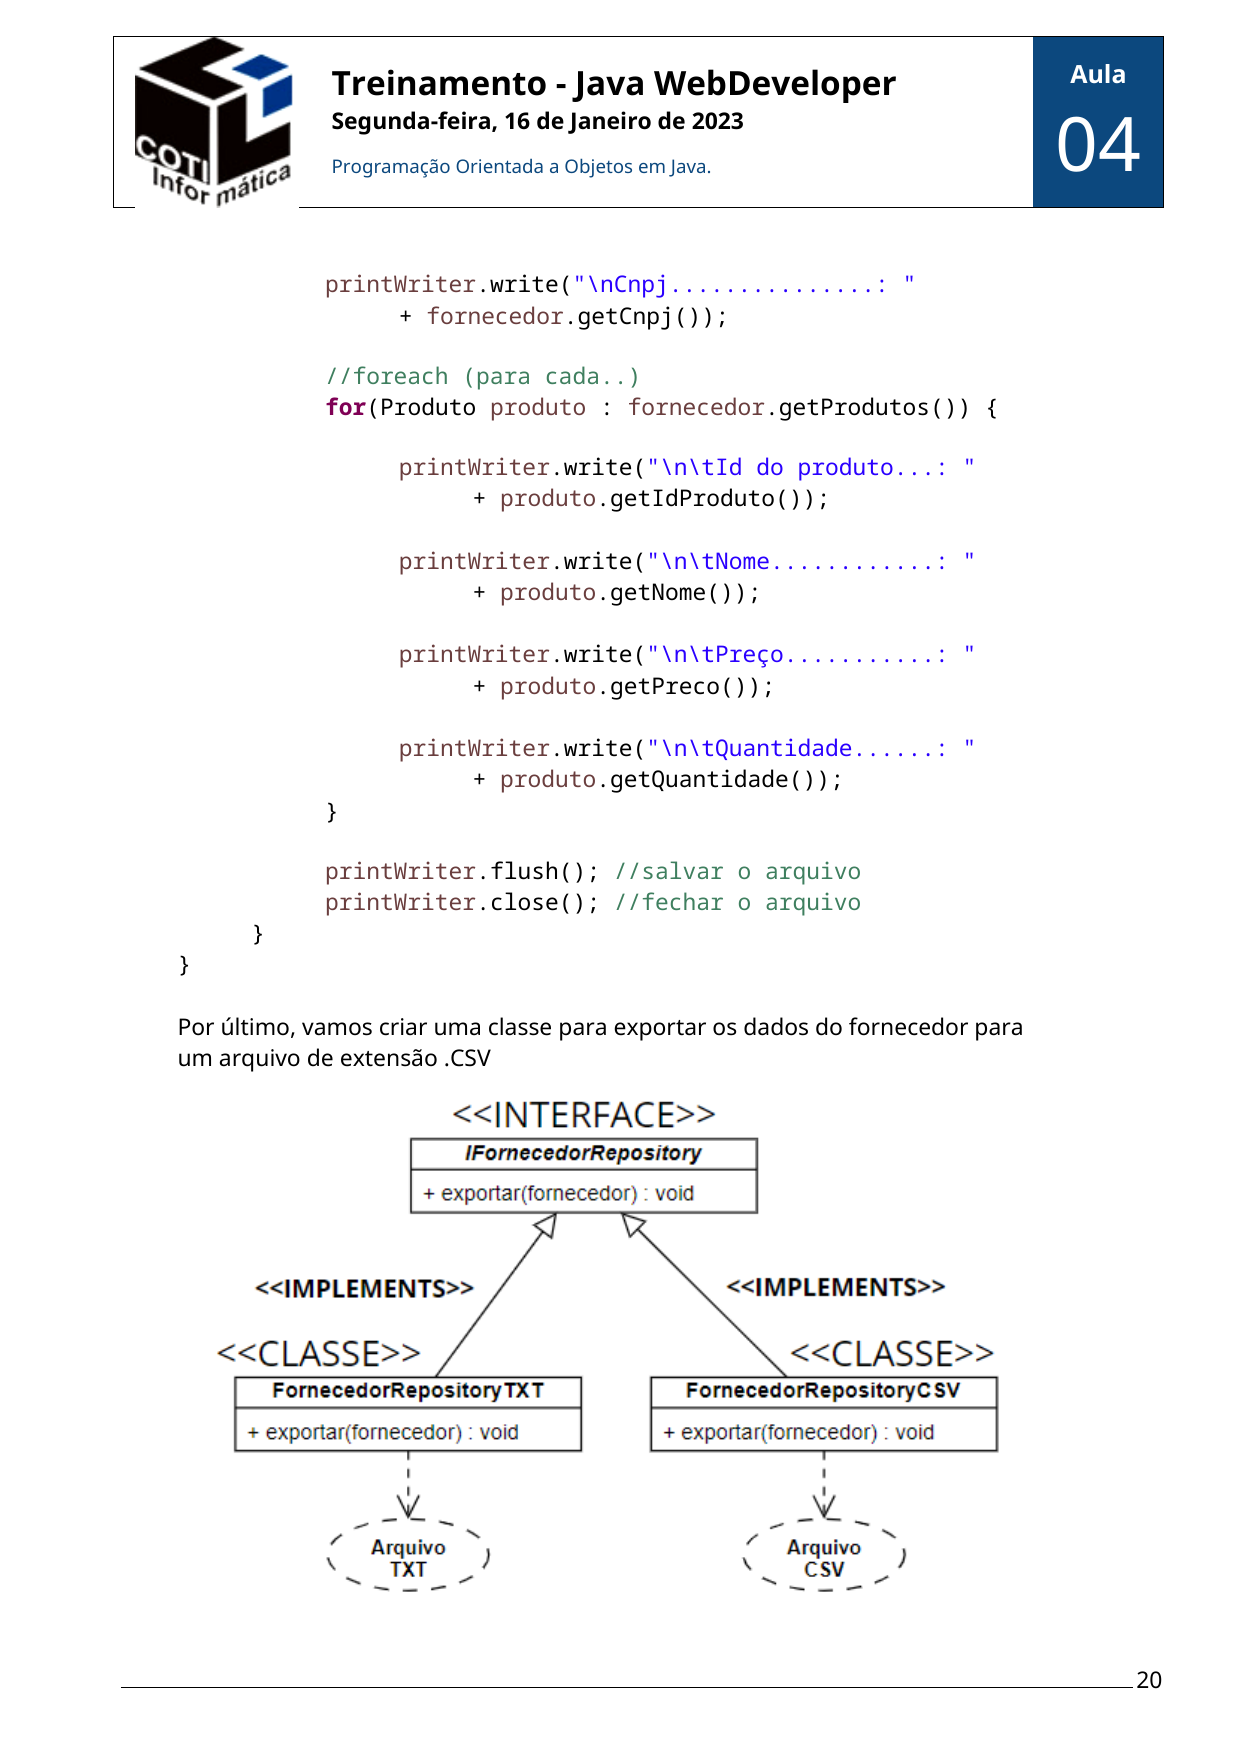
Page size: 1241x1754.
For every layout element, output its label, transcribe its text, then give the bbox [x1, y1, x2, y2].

text printWriter.write("\n\tPreço...........: " [177, 638, 1063, 669]
picture [209, 1073, 1031, 1617]
text } [177, 948, 1063, 979]
text } [177, 794, 1063, 826]
text printWriter.write("\n\tId do produto...: " [177, 451, 1063, 482]
text printWriter.write("\nCnpj...............: " [177, 268, 1063, 299]
text printWriter.flush(); //salvar o arquivo [177, 854, 1063, 886]
text Por último, vamos criar uma classe para exportar os dados do fornecedor para um arquivo de extensão .CSV [177, 1011, 1063, 1073]
text printWriter.write("\n\tNome............: " [177, 544, 1063, 576]
text for(Produto produto : fornecedor.getProdutos()) { [177, 391, 1063, 422]
text + fornecedor.getCnpj()); [325, 299, 1063, 331]
text //foreach (para cada..) [177, 359, 1063, 391]
text + produto.getIdProduto()); [398, 482, 1063, 513]
text + produto.getQuantidade()); [398, 763, 1063, 794]
text } [177, 917, 1063, 948]
text + produto.getNome()); [398, 576, 1063, 607]
text + produto.getPreco()); [398, 669, 1063, 701]
text printWriter.write("\n\tQuantidade......: " [177, 732, 1063, 763]
text printWriter.close(); //fechar o arquivo [177, 886, 1063, 917]
